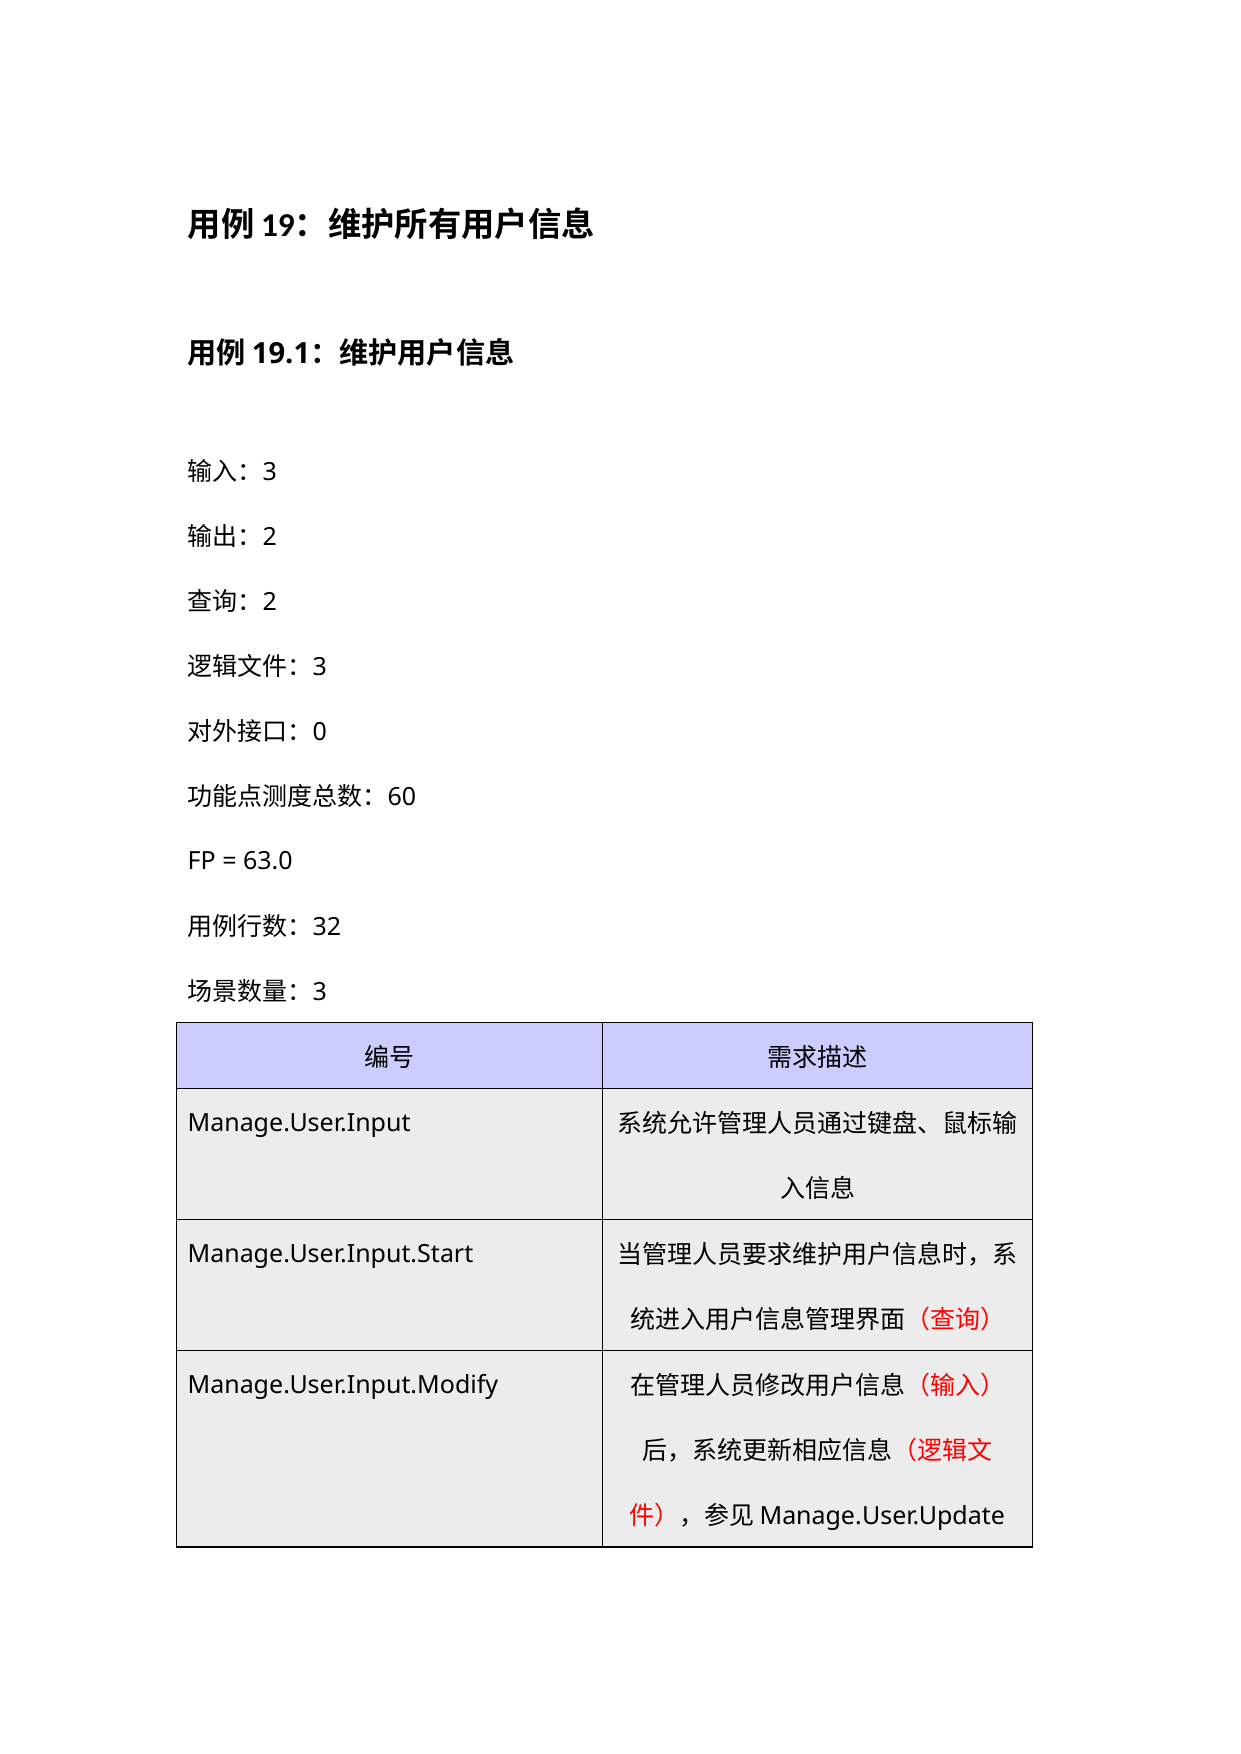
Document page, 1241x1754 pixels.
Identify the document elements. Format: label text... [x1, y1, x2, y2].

table_header 需求描述 [603, 1023, 1032, 1088]
text 查询：2 [187, 567, 1053, 632]
text 输入：3 [187, 437, 1053, 502]
table_cell Manage.User.Input.Modify [177, 1351, 602, 1546]
text 功能点测度总数：60 [187, 762, 1053, 827]
text FP = 63.0 [187, 827, 1053, 892]
table_cell 在管理人员修改用户信息（输入）后，系统更新相应信息（逻辑文件），参见Manage.User.Update [603, 1351, 1032, 1546]
text 对外接口：0 [187, 697, 1053, 762]
table_cell 当管理人员要求维护用户信息时，系统进入用户信息管理界面（查询） [603, 1220, 1032, 1350]
table_header 编号 [177, 1023, 602, 1088]
table_cell Manage.User.Input.Start [177, 1220, 602, 1350]
text 输出：2 [187, 502, 1053, 567]
table_cell Manage.User.Input [177, 1089, 602, 1219]
subtitle 用例19.1：维护用户信息 [187, 318, 1053, 383]
text 逻辑文件：3 [187, 632, 1053, 697]
subtitle 用例19：维护所有用户信息 [187, 189, 1053, 254]
table_cell 系统允许管理人员通过键盘、鼠标输入信息 [603, 1089, 1032, 1219]
text 场景数量：3 [187, 957, 1053, 1022]
text 用例行数：32 [187, 892, 1053, 957]
